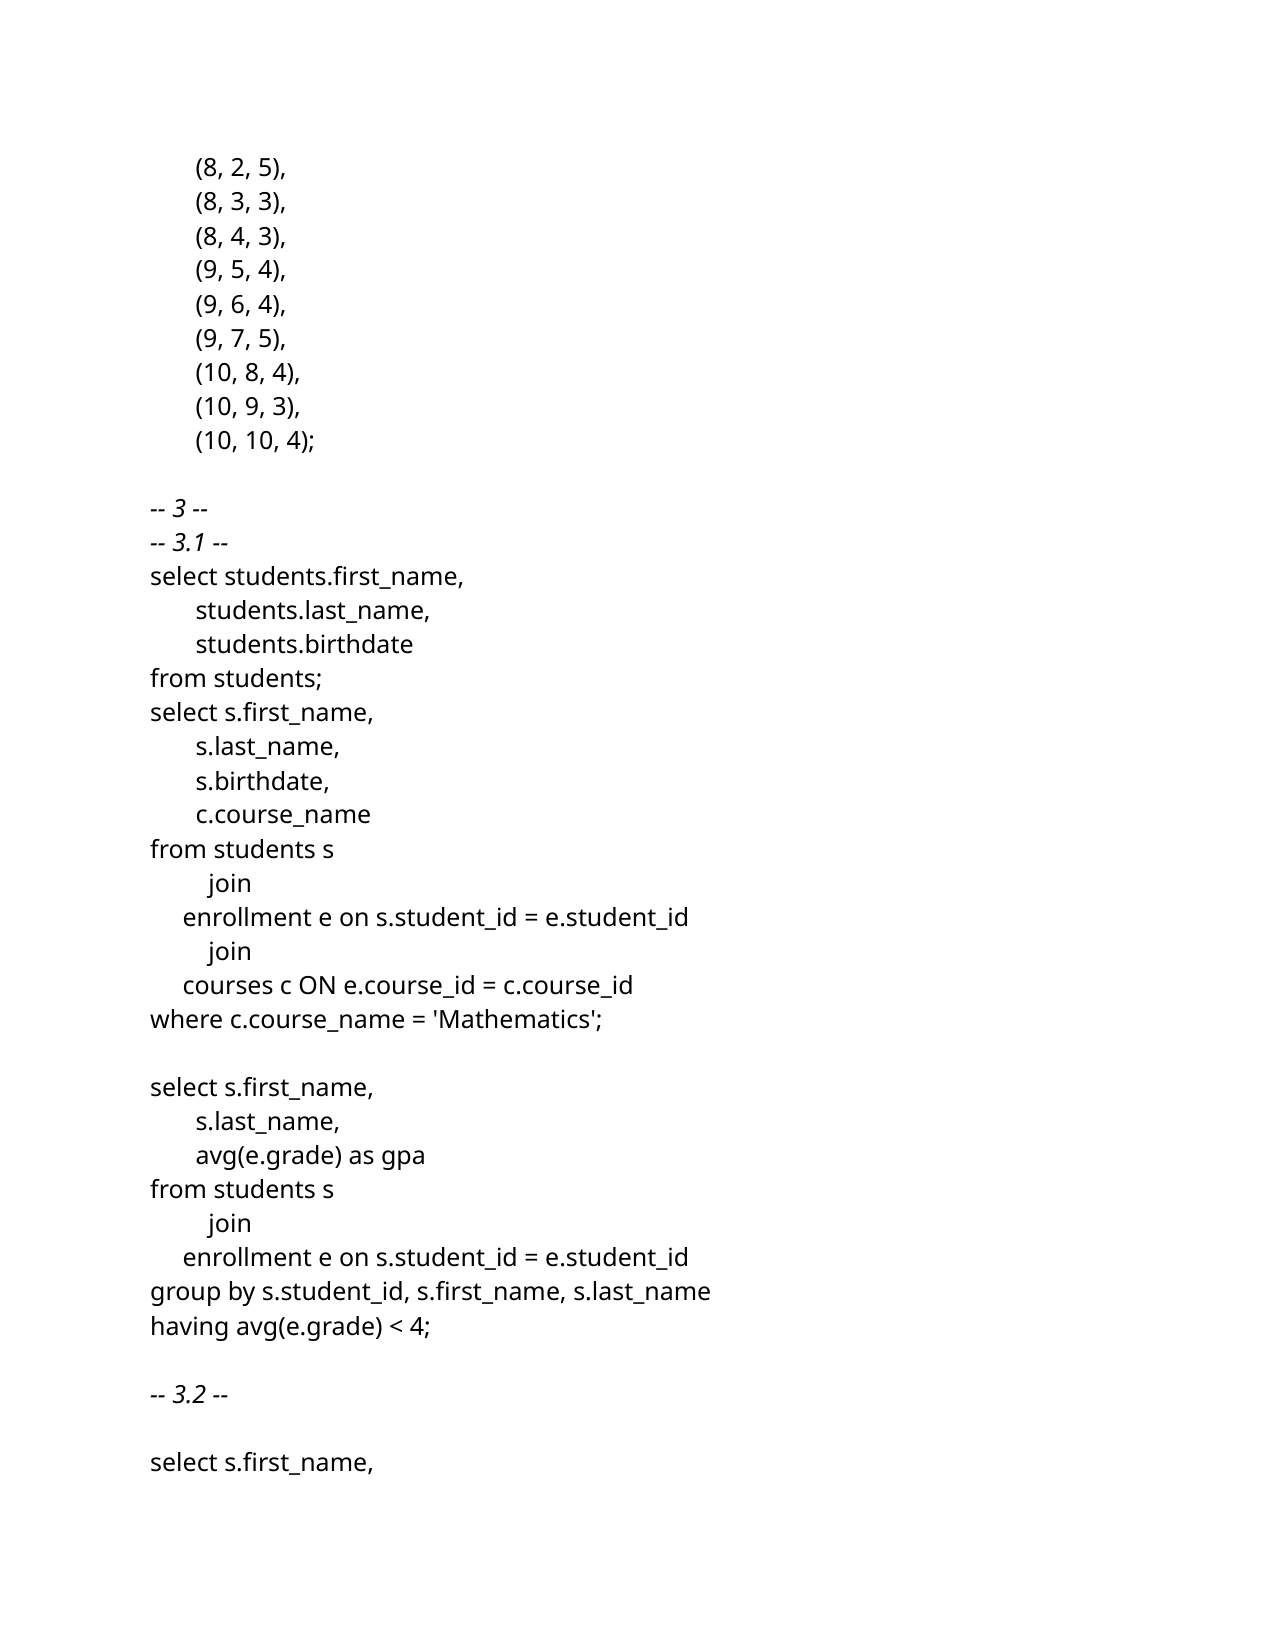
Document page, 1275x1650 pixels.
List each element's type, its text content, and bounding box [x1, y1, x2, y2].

text avg(e.grade) as gpa [150, 1138, 1125, 1172]
text (9, 6, 4), [150, 286, 1125, 320]
text where c.course_name = 'Mathematics'; [150, 1002, 1125, 1036]
text students.birthdate [150, 627, 1125, 661]
text s.last_name, [150, 1104, 1125, 1138]
text (9, 5, 4), [150, 252, 1125, 286]
text -- 3.2 -- [150, 1376, 1125, 1410]
text s.birthdate, [150, 763, 1125, 797]
text (8, 4, 3), [150, 218, 1125, 252]
text from students s [150, 1172, 1125, 1206]
text (8, 2, 5), [150, 150, 1125, 184]
text from students; [150, 661, 1125, 695]
text select s.first_name, [150, 695, 1125, 729]
text group by s.student_id, s.first_name, s.last_name [150, 1274, 1125, 1308]
text (10, 10, 4); [150, 422, 1125, 457]
text select students.first_name, [150, 559, 1125, 593]
text courses c ON e.course_id = c.course_id [150, 967, 1125, 1002]
text join [150, 933, 1125, 967]
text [150, 1240, 1125, 1274]
text (10, 8, 4), [150, 354, 1125, 388]
text select s.first_name, [150, 1444, 1125, 1478]
text enrollment e on s.student_id = e.student_id [150, 899, 1125, 933]
text -- 3 -- [150, 491, 1125, 525]
text select s.first_name, [150, 1070, 1125, 1104]
text having avg(e.grade) < 4; [150, 1308, 1125, 1342]
text (8, 3, 3), [150, 184, 1125, 218]
text c.course_name [150, 797, 1125, 831]
text -- 3.1 -- [150, 525, 1125, 559]
text from students s [150, 831, 1125, 865]
text students.last_name, [150, 593, 1125, 627]
text (9, 7, 5), [150, 320, 1125, 354]
text (10, 9, 3), [150, 388, 1125, 422]
text join [150, 1206, 1125, 1240]
text join [150, 865, 1125, 899]
text s.last_name, [150, 729, 1125, 763]
